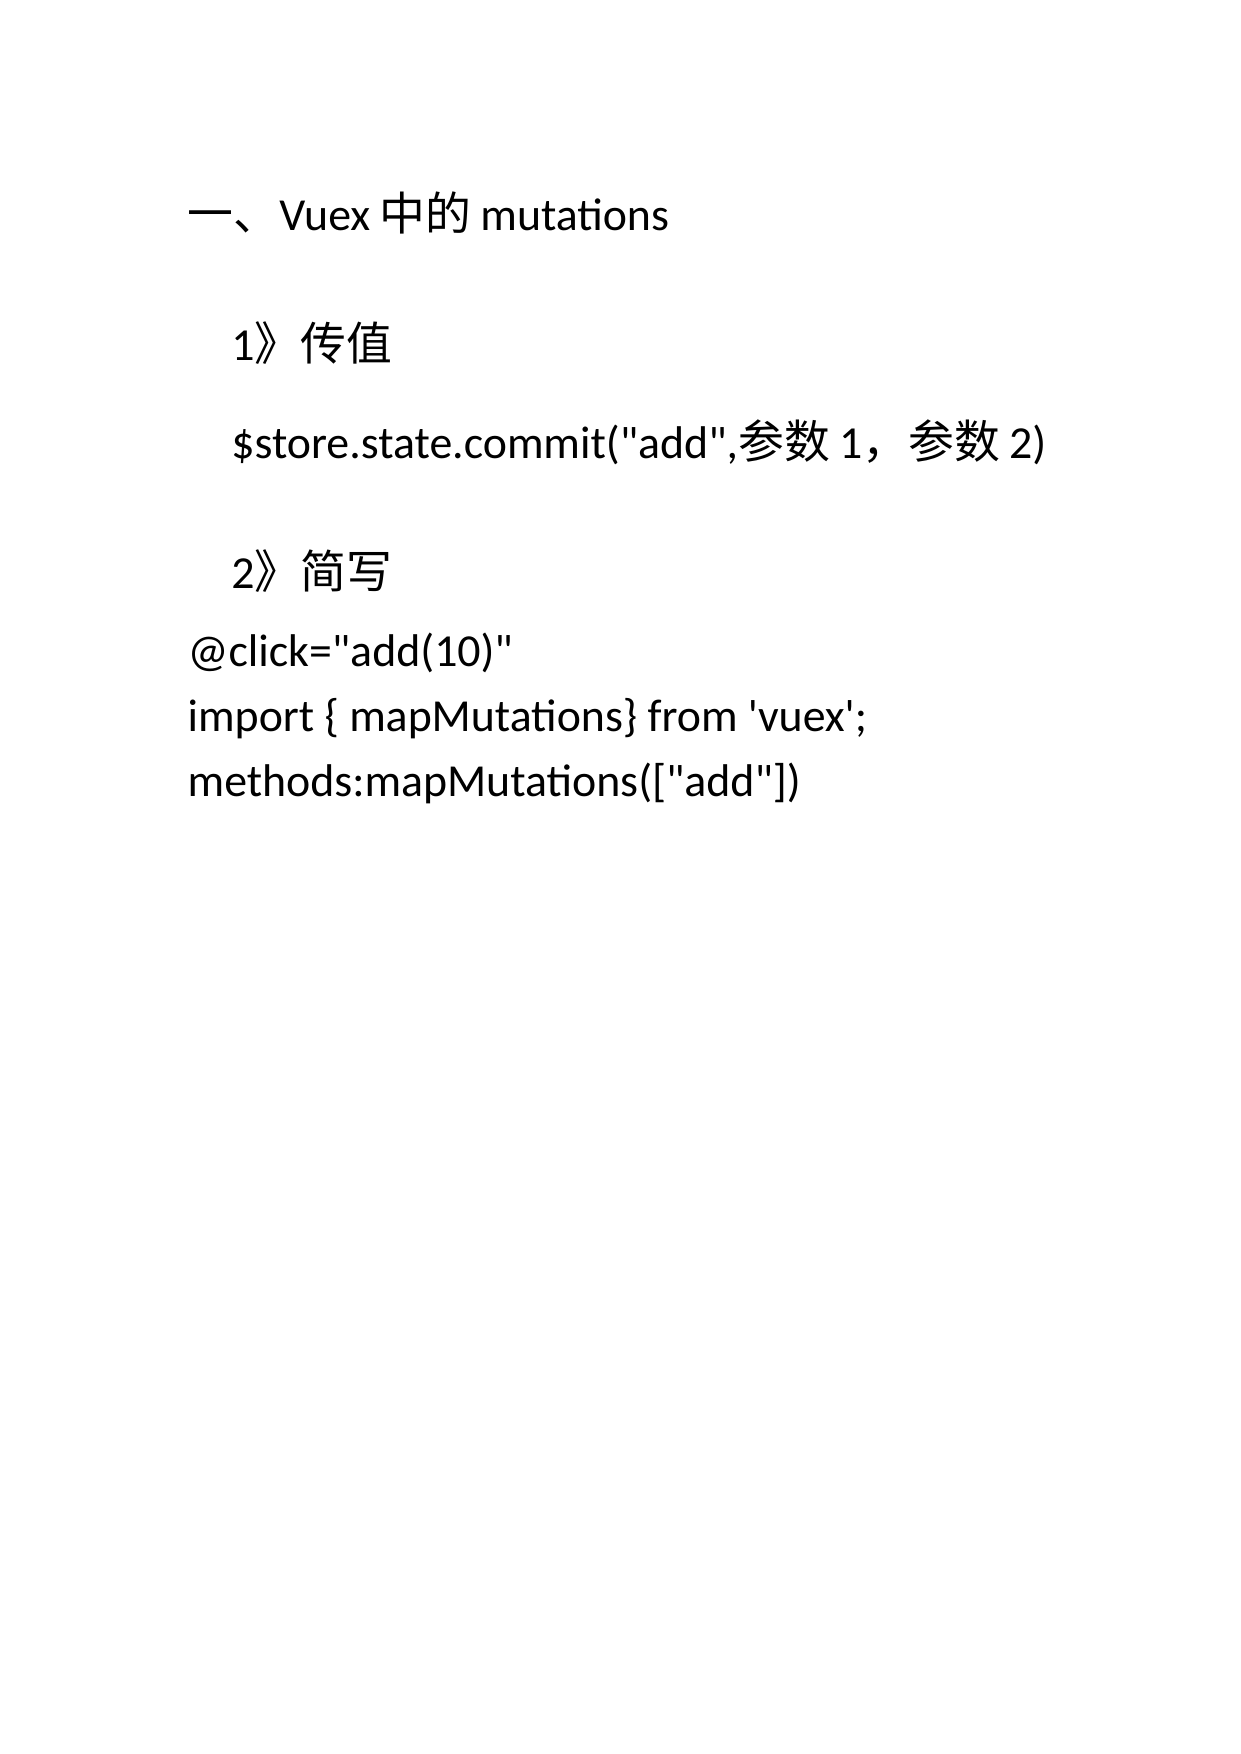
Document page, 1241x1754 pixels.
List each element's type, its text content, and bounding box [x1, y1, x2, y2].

text 1》传值 [187, 292, 1053, 389]
text import { mapMutations} from 'vuex'; [187, 682, 1053, 747]
text 2》简写 [187, 519, 1053, 617]
text methods:mapMutations(["add"]) [187, 747, 1053, 812]
text 一、Vuex中的mutations [187, 162, 1053, 259]
text @click="add(10)" [187, 617, 1053, 682]
text $store.state.commit("add",参数1，参数2) [187, 389, 1053, 487]
